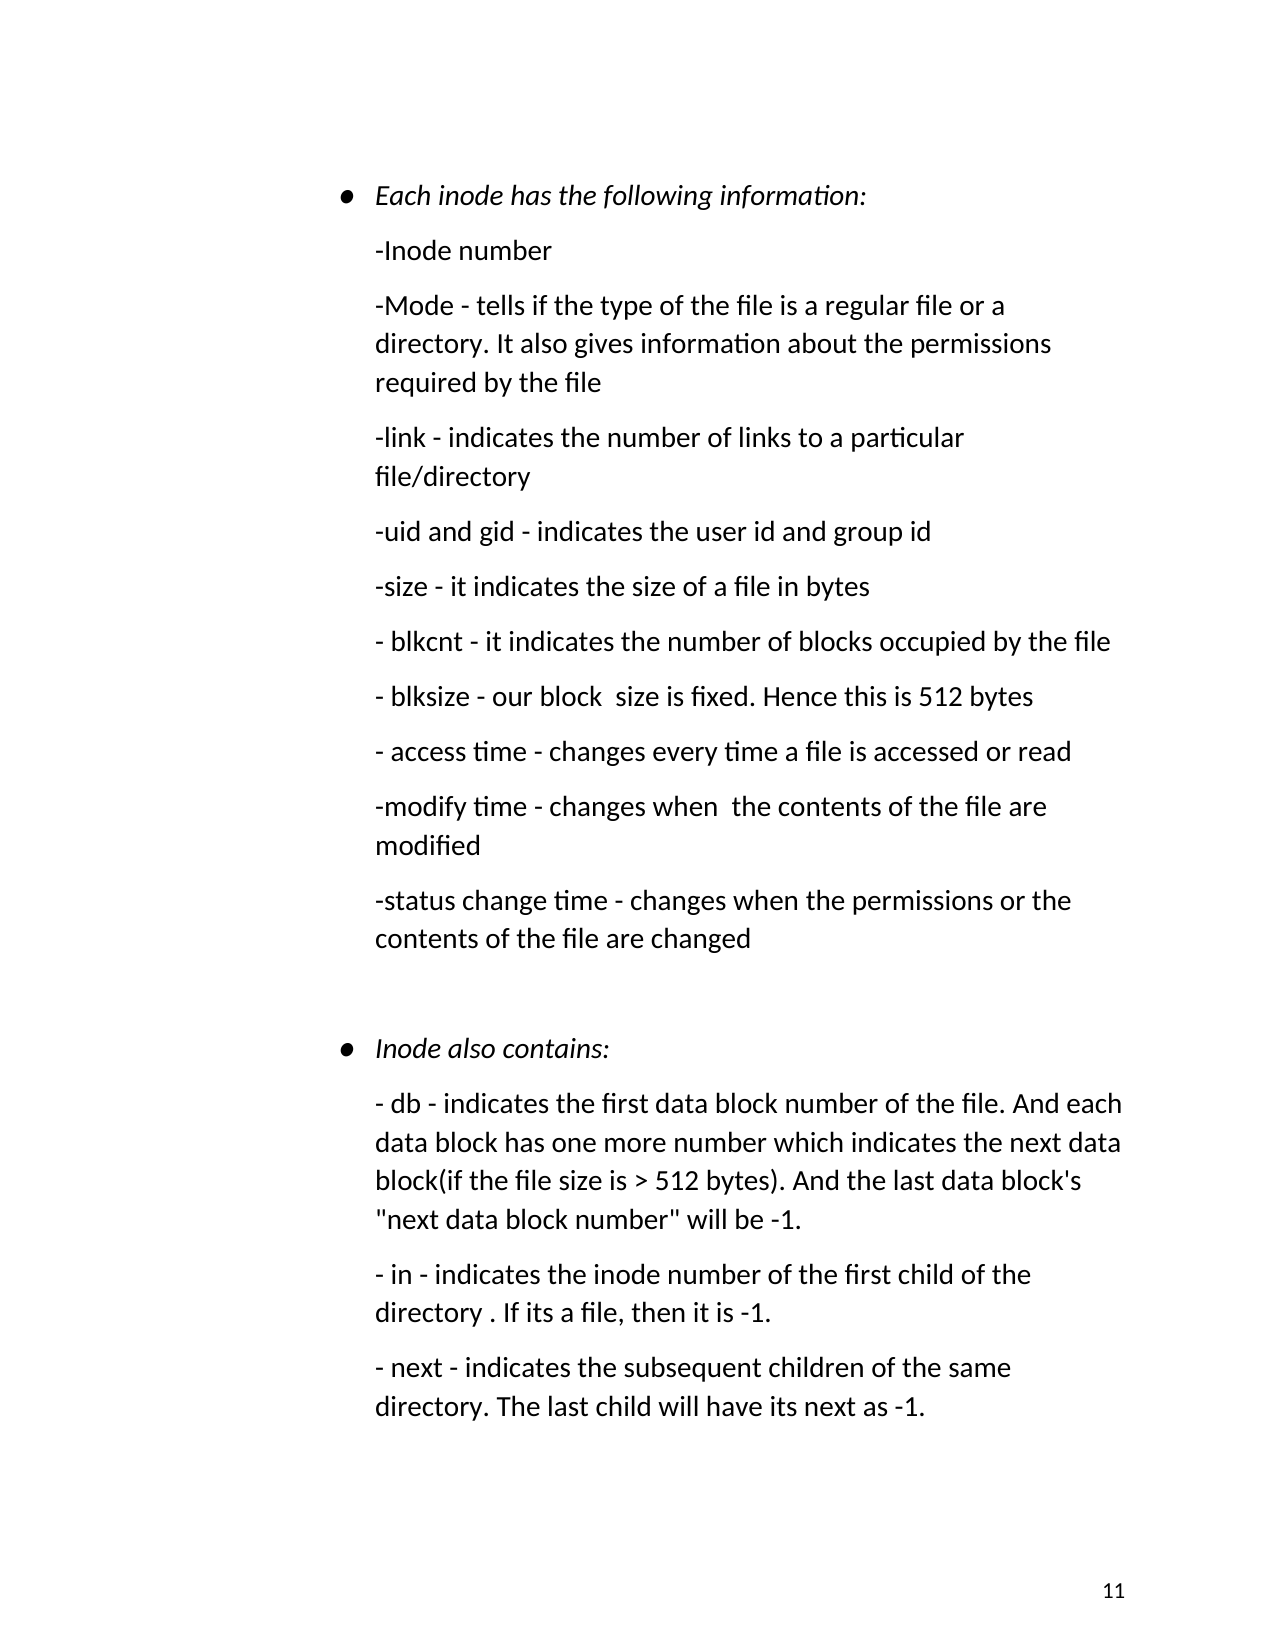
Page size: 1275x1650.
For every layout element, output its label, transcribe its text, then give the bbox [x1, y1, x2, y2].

text - blksize - our block size is fixed. Hence this is 512 bytes [375, 678, 1125, 714]
text -size - it indicates the size of a file in bytes [375, 568, 1125, 603]
text -Mode - tells if the type of the file is a regular file or a directory. It also gives information about the permissions required by the file [375, 287, 1125, 400]
list Inode also contains: [337, 1030, 1125, 1066]
text - db - indicates the first data block number of the file. And each data block has one more number which indicates the next data block(if the file size is > 512 bytes). And the last data block's "next data block number" will be -1. [375, 1086, 1125, 1236]
text -uid and gid - indicates the user id and group id [375, 513, 1125, 548]
text -Inode number [375, 232, 1125, 268]
text -link - indicates the number of links to a particular file/directory [375, 419, 1125, 493]
list Each inode has the following information: [337, 177, 1125, 213]
text - next - indicates the subsequent children of the same directory. The last child will have its next as -1. [375, 1349, 1125, 1423]
text -modify time - changes when the contents of the file are modified [375, 788, 1125, 862]
text -status change time - changes when the permissions or the contents of the file are changed [375, 882, 1125, 956]
text - in - indicates the inode number of the first child of the directory . If its a file, then it is -1. [375, 1256, 1125, 1330]
text - blkcnt - it indicates the number of blocks occupied by the file [375, 623, 1125, 658]
text - access time - changes every time a file is accessed or read [375, 733, 1125, 769]
